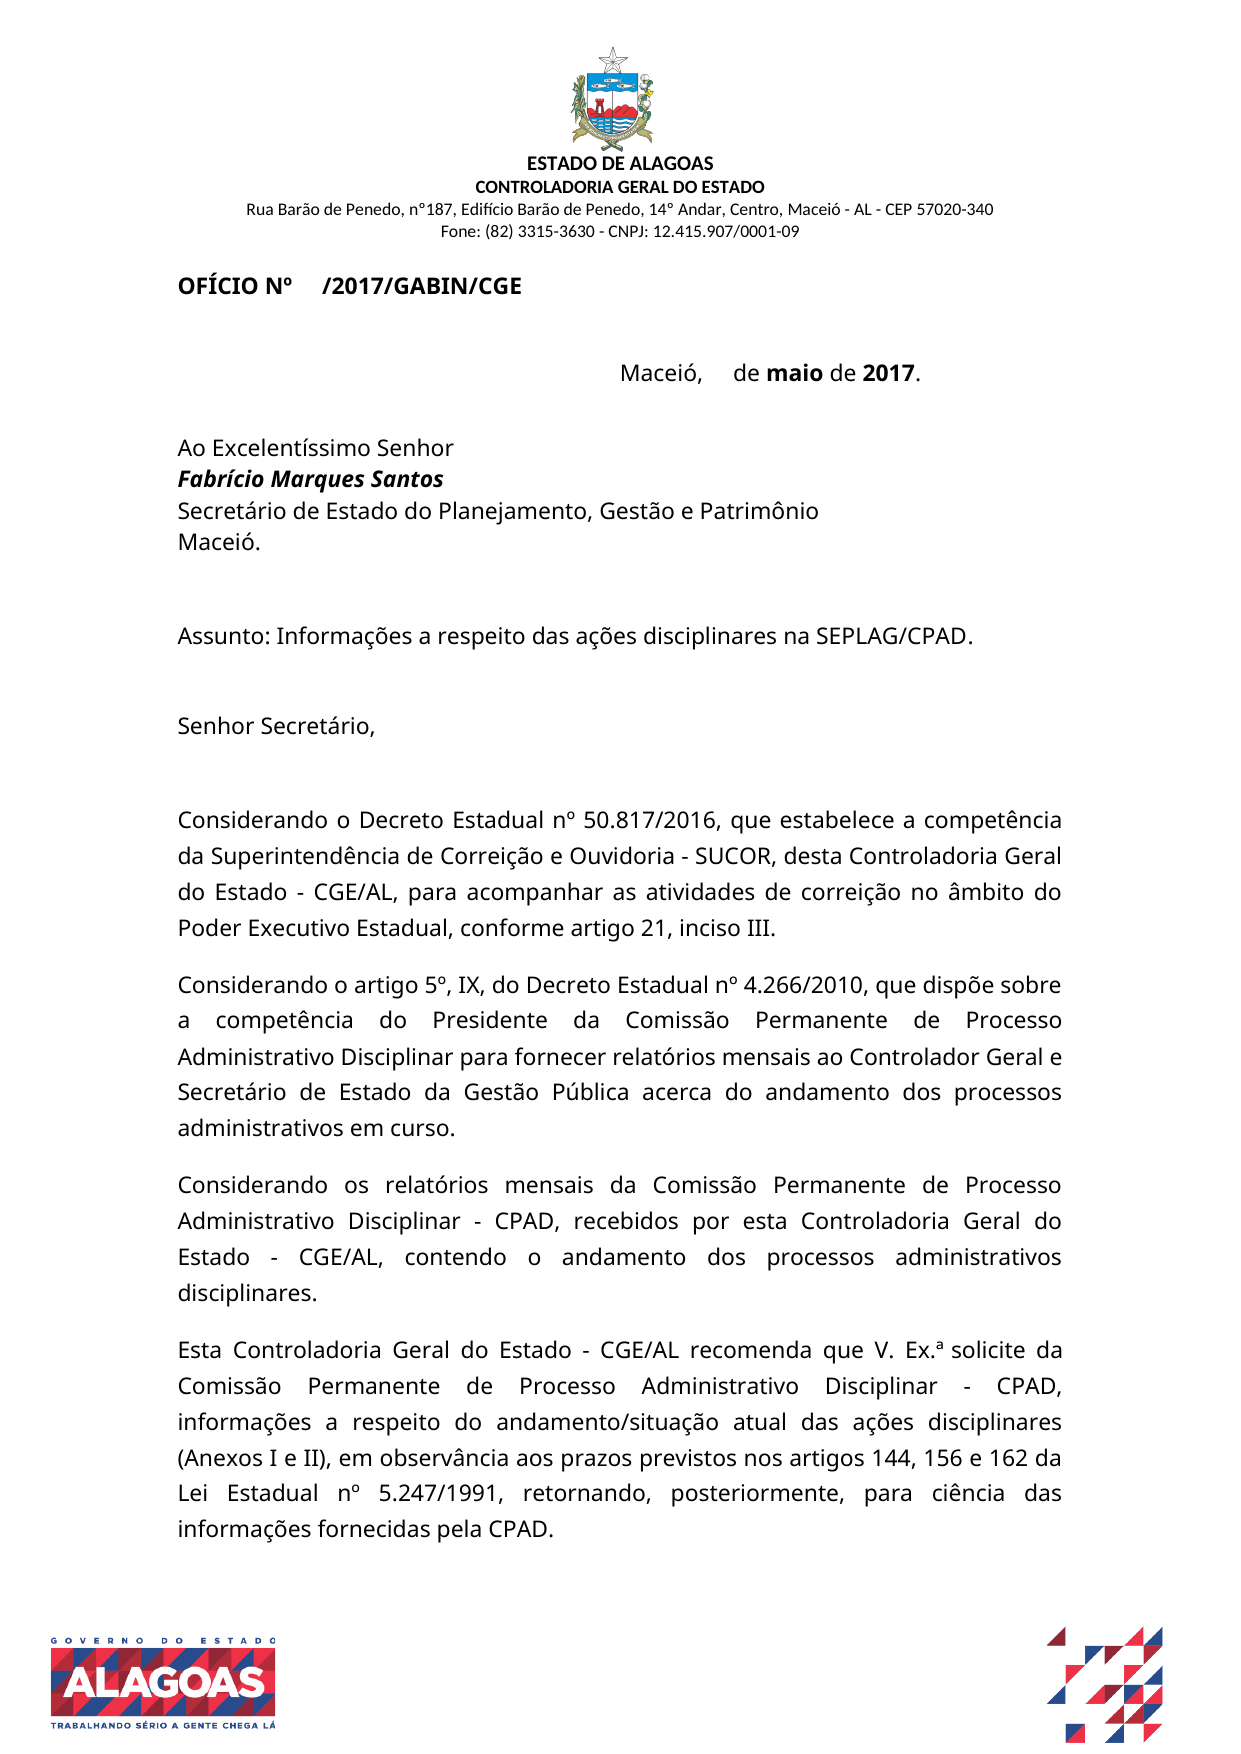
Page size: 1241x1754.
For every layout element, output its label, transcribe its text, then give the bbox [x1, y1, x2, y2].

picture [50, 1637, 275, 1729]
text Ao Excelentíssimo Senhor [177, 432, 1063, 463]
text Considerando os relatórios mensais da Comissão Permanente de Processo Administrativo Disciplinar - CPAD, recebidos por esta Controladoria Geral do Estado - CGE/AL, contendo o andamento dos processos administrativos disciplinares. [177, 1169, 1063, 1308]
text Esta Controladoria Geral do Estado - CGE/AL recomenda que V. Ex.ª solicite da Comissão Permanente de Processo Administrativo Disciplinar - CPAD, informações a respeito do andamento/situação atual das ações disciplinares (Anexos I e II), em observância aos prazos previstos nos artigos 144, 156 e 162 da Lei Estadual nº 5.247/1991, retornando, posteriormente, para ciência das informações fornecidas pela CPAD. [177, 1334, 1063, 1544]
text Senhor Secretário, [177, 710, 1063, 741]
text Considerando o Decreto Estadual nº 50.817/2016, que estabelece a competência da Superintendência de Correição e Ouvidoria - SUCOR, desta Controladoria Geral do Estado - CGE/AL, para acompanhar as atividades de correição no âmbito do Poder Executivo Estadual, conforme artigo 21, inciso III. [177, 804, 1063, 943]
text Secretário de Estado do Planejamento, Gestão e Patrimônio [177, 495, 1063, 526]
text OFÍCIO Nº /2017/GABIN/CGE [177, 270, 1063, 301]
text Fabrício Marques Santos [177, 463, 1063, 495]
picture [1046, 1626, 1163, 1743]
text Considerando o artigo 5º, IX, do Decreto Estadual nº 4.266/2010, que dispõe sobre a competência do Presidente da Comissão Permanente de Processo Administrativo Disciplinar para fornecer relatórios mensais ao Controlador Geral e Secretário de Estado da Gestão Pública acerca do andamento dos processos administrativos em curso. [177, 968, 1063, 1143]
picture [570, 46, 654, 152]
text Maceió, de maio de 2017. [619, 357, 1063, 388]
text Assunto: Informações a respeito das ações disciplinares na SEPLAG/CPAD. [177, 620, 1063, 651]
text Maceió. [177, 526, 1063, 557]
